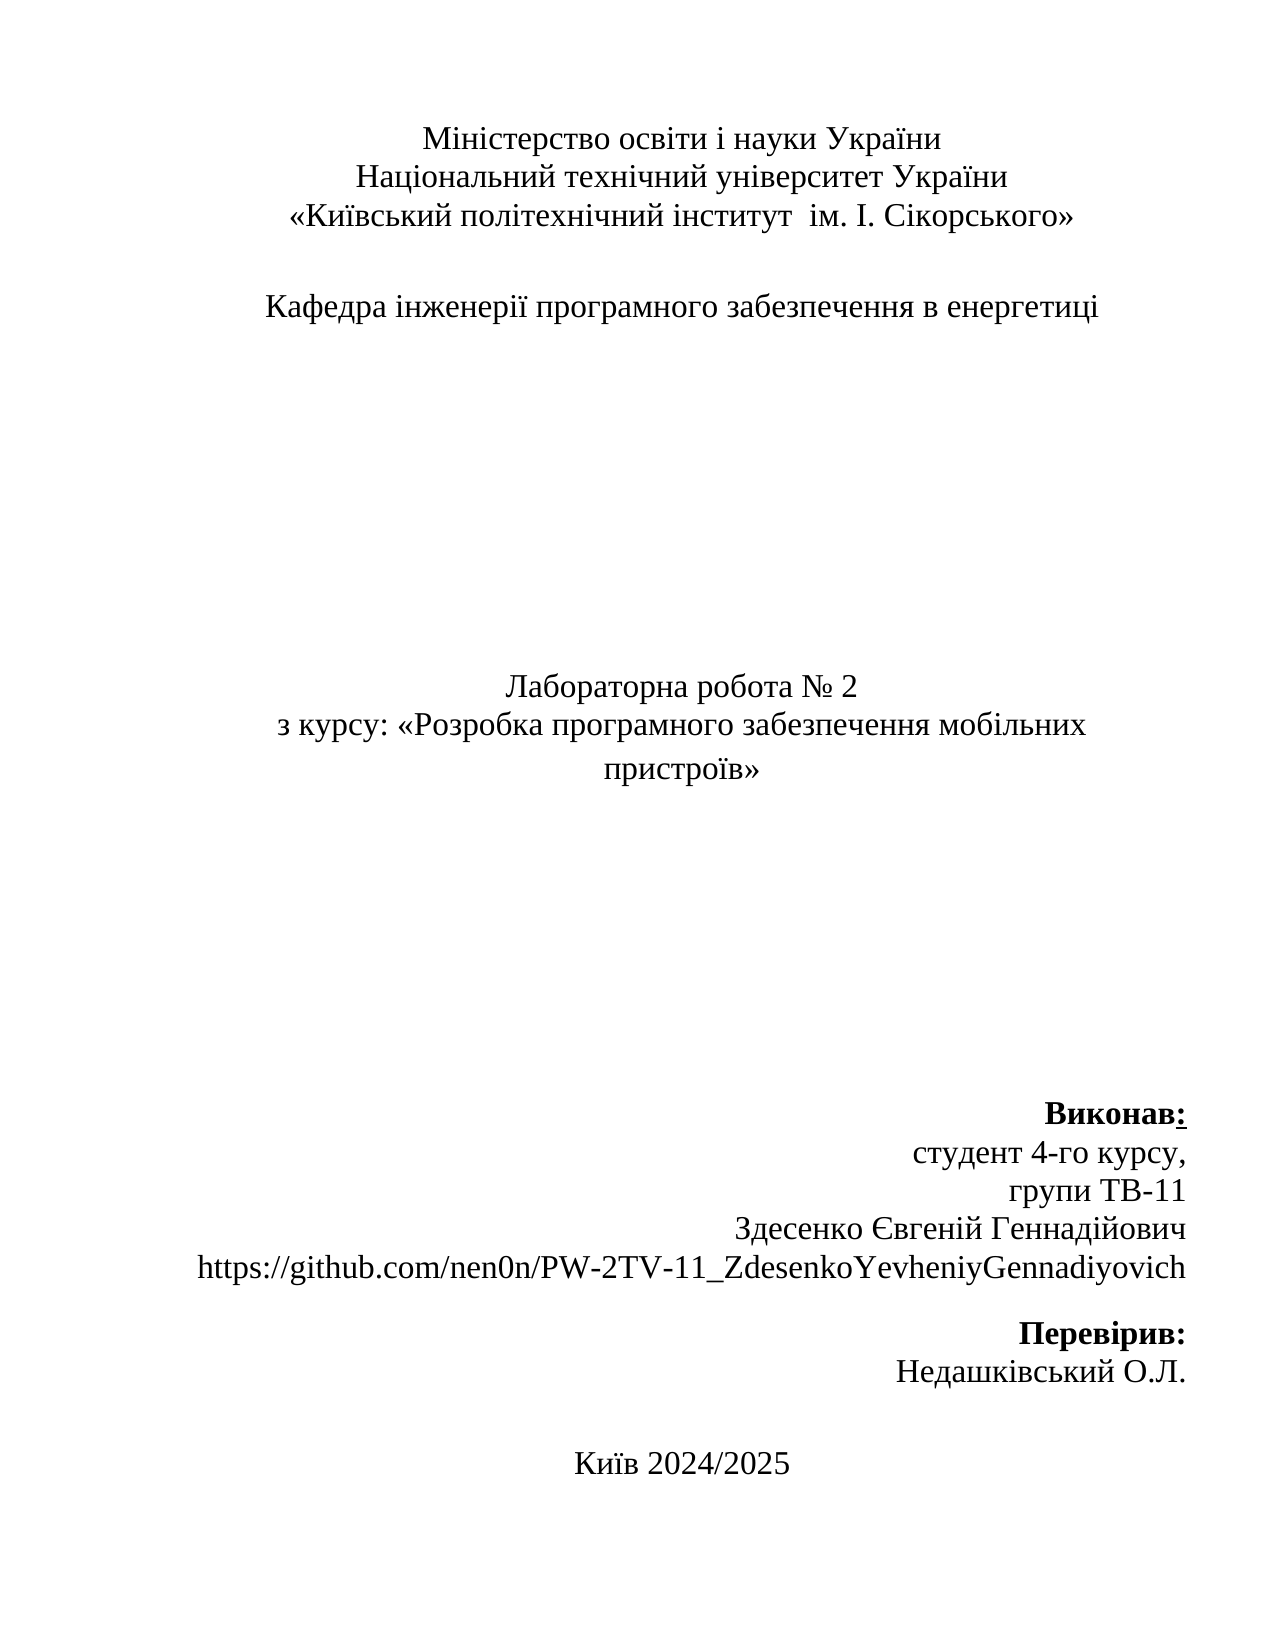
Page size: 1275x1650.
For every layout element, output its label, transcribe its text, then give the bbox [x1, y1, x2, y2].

text Міністерство освіти і науки України Національний технічний університет України [177, 118, 1186, 195]
text пристроїв» [177, 749, 1186, 787]
text Київ 2024/2025 [177, 1443, 1186, 1481]
text з курсу: «Розробка програмного забезпечення мобільних [177, 704, 1186, 743]
text «Київський політехнічний інститут ім. І. Сікорського» [177, 195, 1186, 233]
text Недашківський О.Л. [177, 1352, 1186, 1390]
text Перевірив: [177, 1313, 1186, 1352]
text Лабораторна робота № 2 [177, 666, 1186, 704]
text Виконав: студент 4-го курсу, групи ТВ-11 Здесенко Євгеній Геннадійович [177, 1094, 1186, 1247]
text Кафедра інженерії програмного забезпечення в енергетиці [177, 286, 1186, 324]
text https://github.com/nen0n/PW-2TV-11_ZdesenkoYevheniyGennadiyovich [177, 1247, 1186, 1313]
